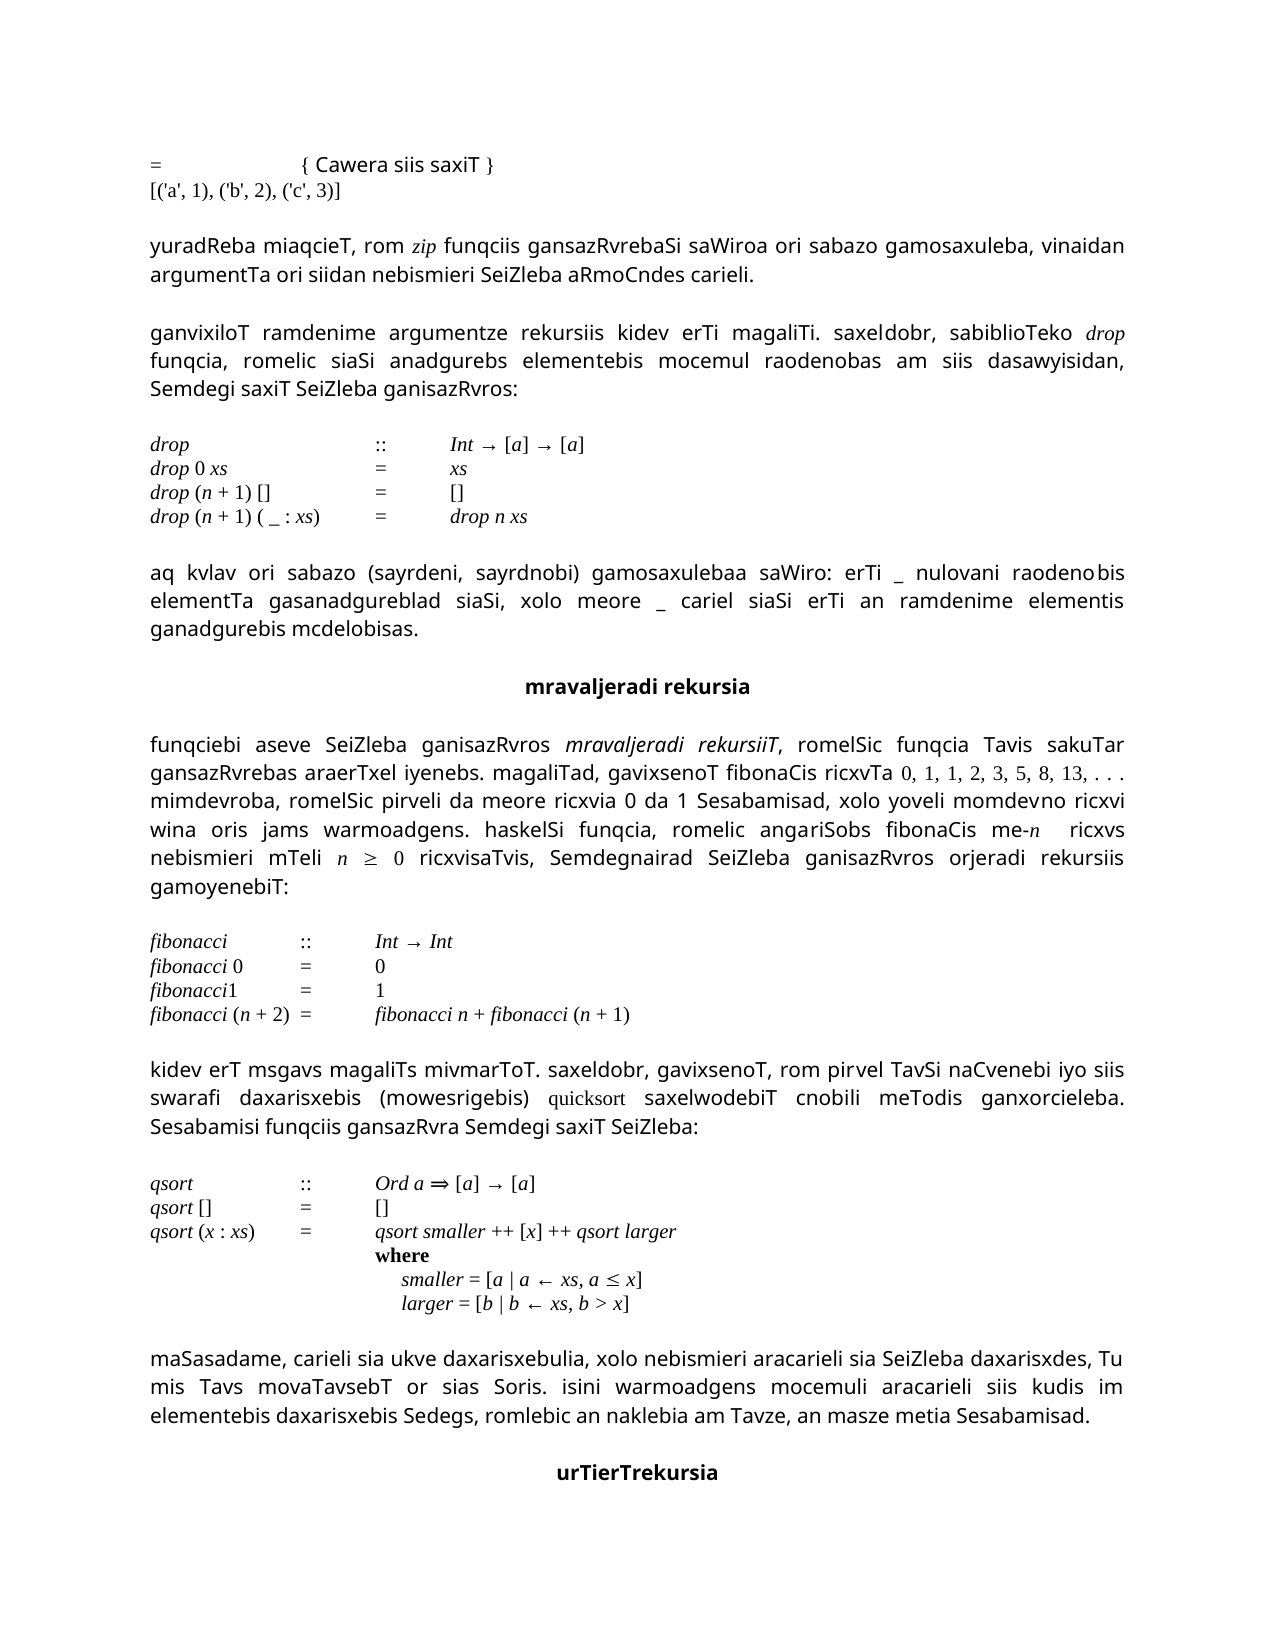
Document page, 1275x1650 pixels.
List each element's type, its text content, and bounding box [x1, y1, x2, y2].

text drop (n + 1) [] = [] [150, 480, 1125, 504]
text maSasadame, carieli sia ukve daxarisxebulia, xolo nebismieri aracarieli sia SeiZleba daxarisxdes, Tu mis Tavs movaTavsebT or sias Soris. isini warmoadgens mocemuli aracarieli siis kudis im elementebis daxarisxebis Sedegs, romlebic an naklebia am Tavze, an masze metia Sesabamisad. [150, 1344, 1125, 1429]
text qsort :: Ord a ⇒ [a] → [a] [150, 1169, 1125, 1194]
text aq kvlav ori sabazo (sayrdeni, sayrdnobi) gamosaxulebaa saWiro: erTi _ nulovani raodenobis elementTa gasanadgureblad siaSi, xolo meore _ cariel siaSi erTi an ramdenime elementis ganadgurebis mcdelobisas. [150, 558, 1125, 643]
text qsort [] = [] [150, 1194, 1125, 1219]
text where [150, 1243, 1125, 1267]
text funqciebi aseve SeiZleba ganisazRvros mravaljeradi rekursiiT, romelSic funqcia Tavis sakuTar gansazRvrebas araerTxel iyenebs. magaliTad, gavixsenoT fibonaCis ricxvTa 0, 1, 1, 2, 3, 5, 8, 13, . . . mimdevroba, romelSic pirveli da meore ricxvia 0 da 1 Sesabamisad, xolo yoveli momdevno ricxvi wina oris jams warmoadgens. haskelSi funqcia, romelic angariSobs fibonaCis me-n ricxvs nebismieri mTeli n 0 ricxvisaTvis, Semdegnairad SeiZleba ganisazRvros orjeradi rekursiis gamoyenebiT: [150, 730, 1125, 900]
text fibonacci :: Int → Int [150, 929, 1125, 953]
text drop :: Int → [a] → [a] [150, 432, 1125, 456]
text yuradReba miaqcieT, rom zip funqciis gansazRvrebaSi saWiroa ori sabazo gamosaxuleba, vinaidan argumentTa ori siidan nebismieri SeiZleba aRmoCndes carieli. [150, 232, 1125, 288]
text larger = [b | b ← xs, b > x] [150, 1291, 1125, 1315]
text urTierTrekursia [150, 1458, 1125, 1487]
text ganvixiloT ramdenime argumentze rekursiis kidev erTi magaliTi. saxeldobr, sabiblioTeko drop funqcia, romelic siaSi anadgurebs elementebis mocemul raodenobas am siis dasawyisidan, Semdegi saxiT SeiZleba ganisazRvros: [150, 318, 1125, 403]
text = { Cawera siis saxiT } [150, 150, 1125, 178]
text smaller = [a | a ← xs, a x] [150, 1267, 1125, 1291]
text qsort (x : xs) = qsort smaller ++ [x] ++ qsort larger [150, 1219, 1125, 1243]
text fibonacci1 = 1 [150, 978, 1125, 1002]
text fibonacci 0 = 0 [150, 953, 1125, 978]
text fibonacci (n + 2) = fibonacci n + fibonacci (n + 1) [150, 1002, 1125, 1026]
text drop (n + 1) ( _ : xs) = drop n xs [150, 504, 1125, 528]
text mravaljeradi rekursia [150, 672, 1125, 701]
text drop 0 xs = xs [150, 456, 1125, 480]
text kidev erT msgavs magaliTs mivmarToT. saxeldobr, gavixsenoT, rom pirvel TavSi naCvenebi iyo siis swarafi daxarisxebis (mowesrigebis) quicksort saxelwodebiT cnobili meTodis ganxorcieleba. Sesabamisi funqciis gansazRvra Semdegi saxiT SeiZleba: [150, 1055, 1125, 1140]
text [('a', 1), ('b', 2), ('c', 3)] [150, 178, 1125, 202]
